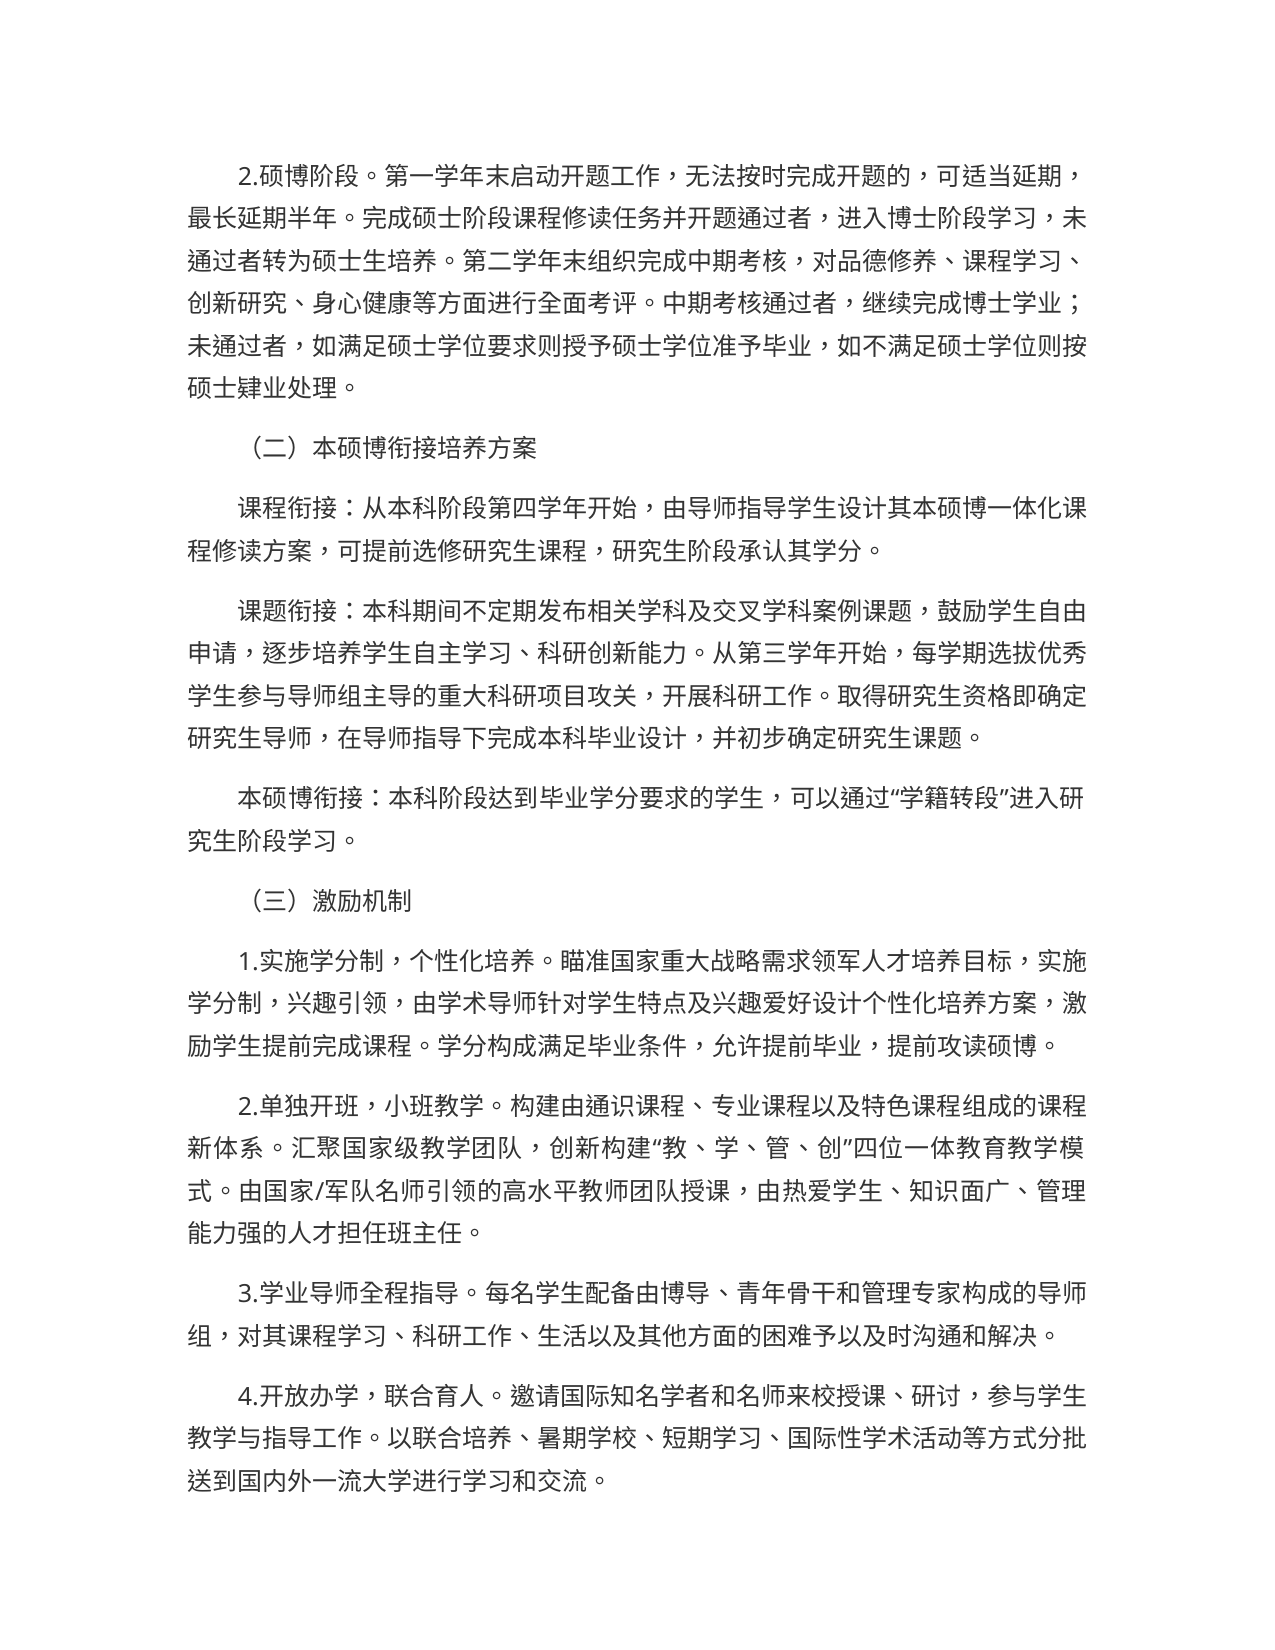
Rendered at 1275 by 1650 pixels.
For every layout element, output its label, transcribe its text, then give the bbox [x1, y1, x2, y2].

text 本硕博衔接：本科阶段达到毕业学分要求的学生，可以通过“学籍转段”进入研究生阶段学习。 [187, 772, 1087, 857]
text 课题衔接：本科期间不定期发布相关学科及交叉学科案例课题，鼓励学生自由申请，逐步培养学生自主学习、科研创新能力。从第三学年开始，每学期选拔优秀学生参与导师组主导的重大科研项目攻关，开展科研工作。取得研究生资格即确定研究生导师，在导师指导下完成本科毕业设计，并初步确定研究生课题。 [187, 585, 1087, 755]
text 课程衔接：从本科阶段第四学年开始，由导师指导学生设计其本硕博一体化课程修读方案，可提前选修研究生课程，研究生阶段承认其学分。 [187, 482, 1087, 567]
text 1.实施学分制，个性化培养。瞄准国家重大战略需求领军人才培养目标，实施学分制，兴趣引领，由学术导师针对学生特点及兴趣爱好设计个性化培养方案，激励学生提前完成课程。学分构成满足毕业条件，允许提前毕业，提前攻读硕博。 [187, 935, 1087, 1062]
text 2.硕博阶段。第一学年末启动开题工作，无法按时完成开题的，可适当延期，最长延期半年。完成硕士阶段课程修读任务并开题通过者，进入博士阶段学习，未通过者转为硕士生培养。第二学年末组织完成中期考核，对品德修养、课程学习、创新研究、身心健康等方面进行全面考评。中期考核通过者，继续完成博士学业；未通过者，如满足硕士学位要求则授予硕士学位准予毕业，如不满足硕士学位则按硕士肄业处理。 [187, 150, 1087, 405]
text （二）本硕博衔接培养方案 [187, 422, 1087, 465]
text （三）激励机制 [187, 875, 1087, 917]
text 3.学业导师全程指导。每名学生配备由博导、青年骨干和管理专家构成的导师组，对其课程学习、科研工作、生活以及其他方面的困难予以及时沟通和解决。 [187, 1267, 1087, 1352]
text 4.开放办学，联合育人。邀请国际知名学者和名师来校授课、研讨，参与学生教学与指导工作。以联合培养、暑期学校、短期学习、国际性学术活动等方式分批送到国内外一流大学进行学习和交流。 [187, 1370, 1087, 1497]
text 2.单独开班，小班教学。构建由通识课程、专业课程以及特色课程组成的课程新体系。汇聚国家级教学团队，创新构建“教、学、管、创”四位一体教育教学模式。由国家/军队名师引领的高水平教师团队授课，由热爱学生、知识面广、管理能力强的人才担任班主任。 [187, 1080, 1087, 1250]
